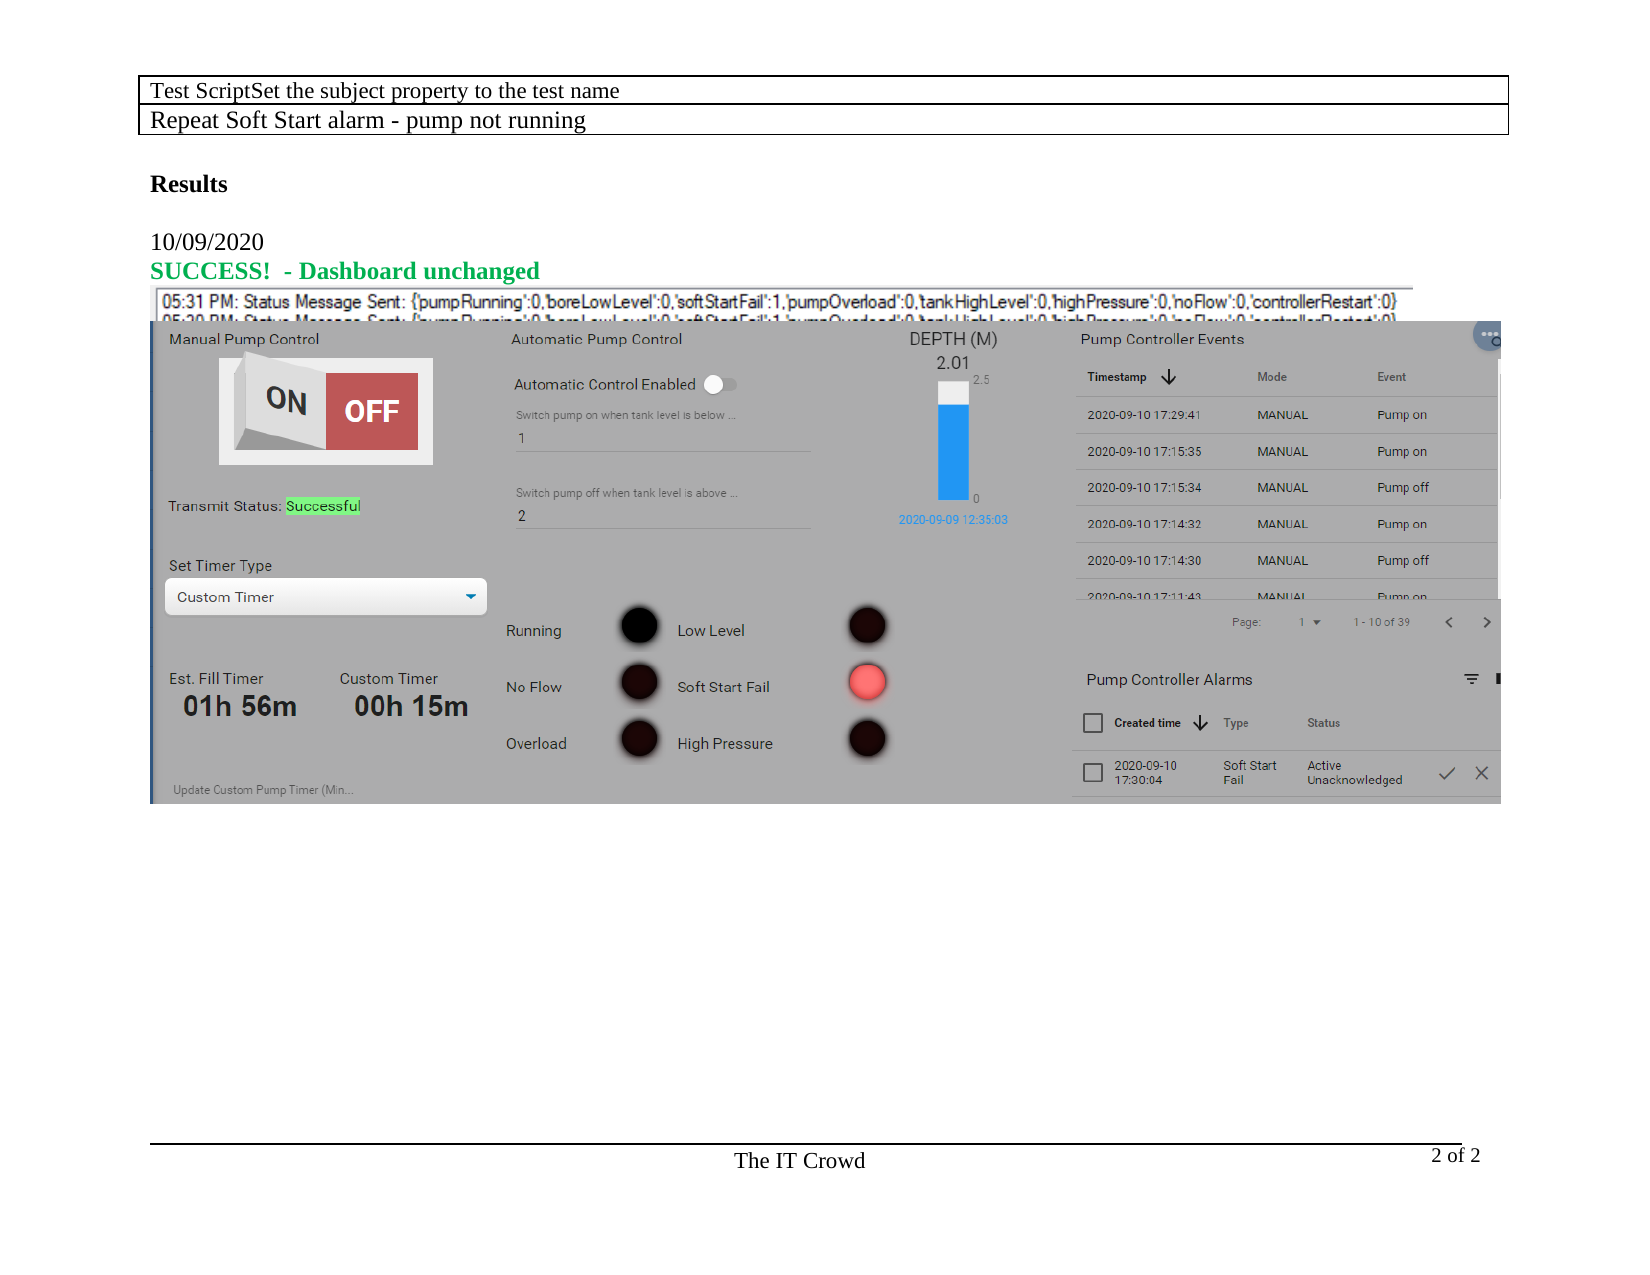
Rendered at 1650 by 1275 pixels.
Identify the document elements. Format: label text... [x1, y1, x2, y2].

picture [150, 285, 1501, 804]
text SUCCESS! - Dashboard unchanged [150, 256, 1500, 285]
text Results [150, 169, 1500, 198]
text 10/09/2020 [150, 227, 1500, 256]
